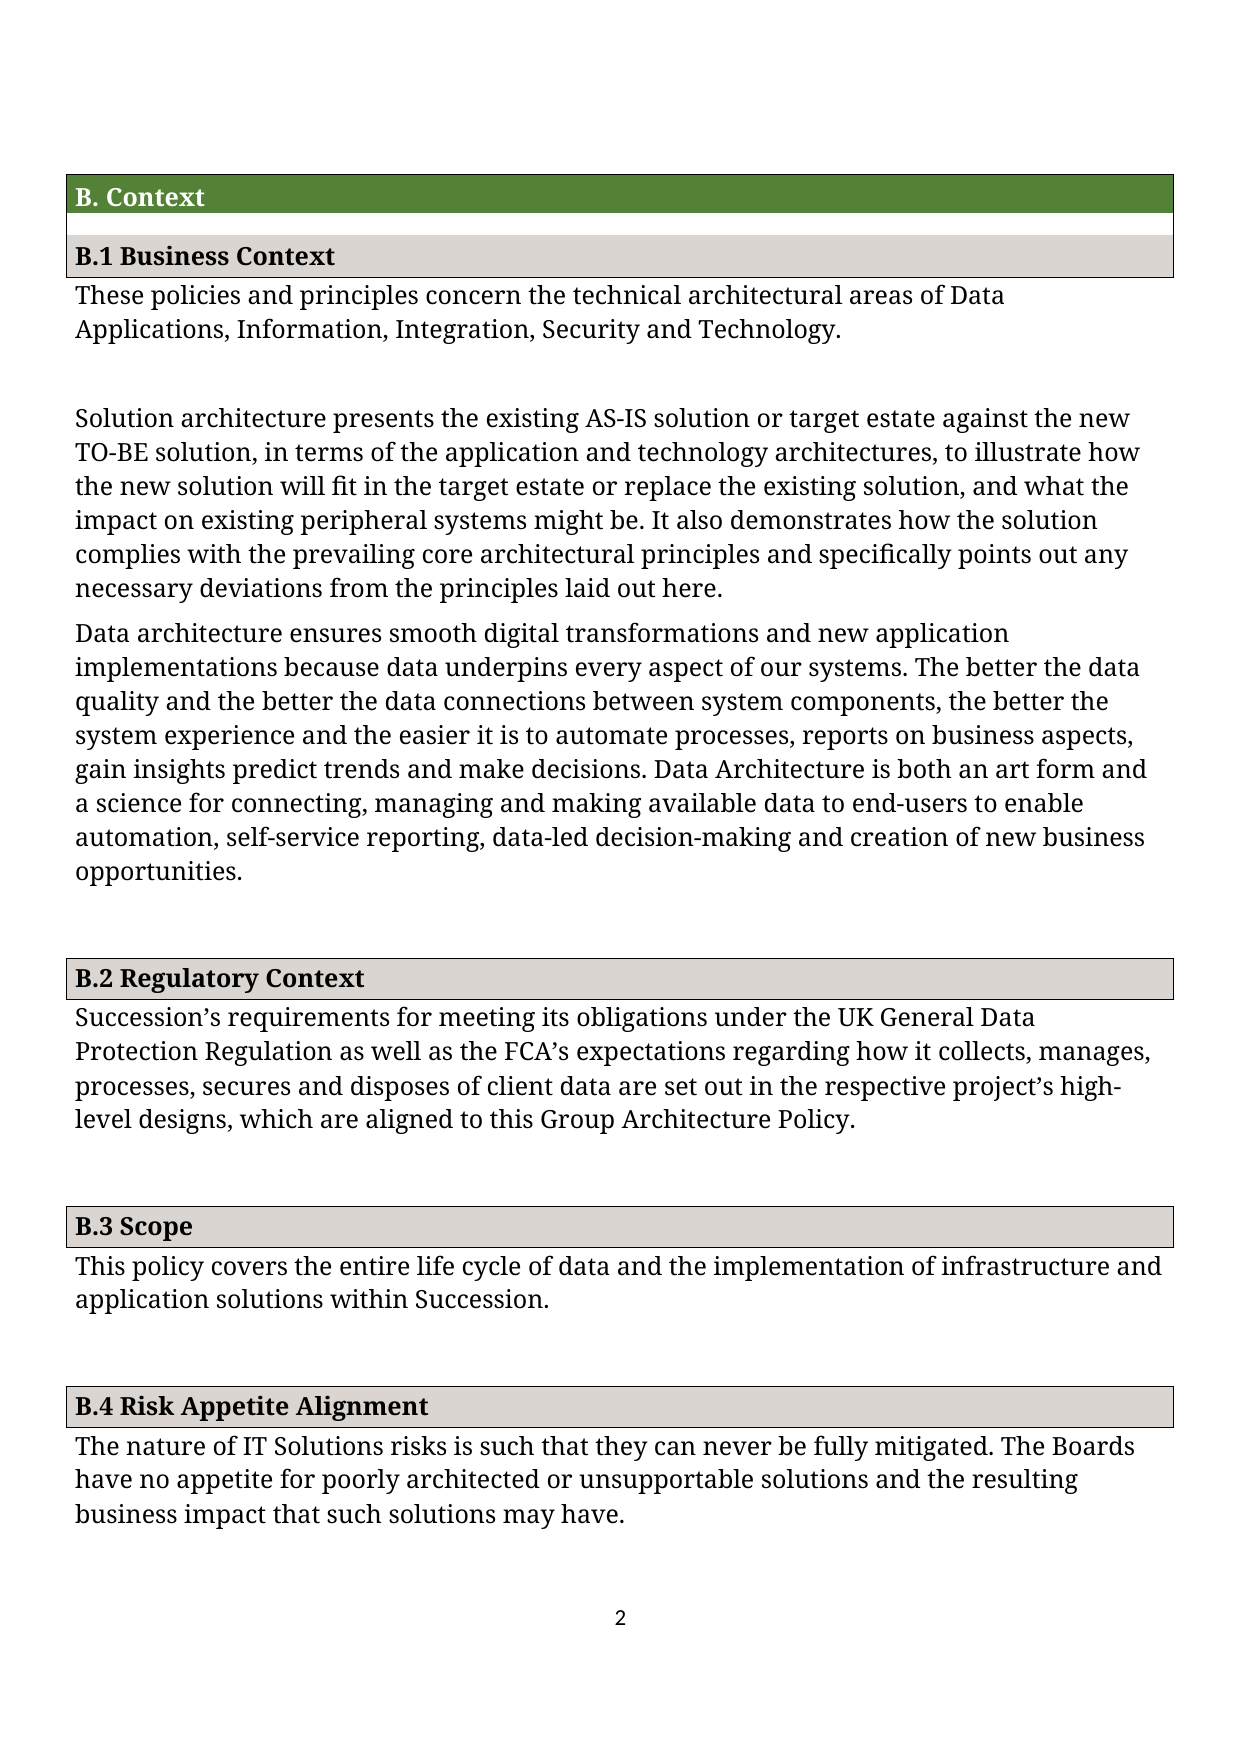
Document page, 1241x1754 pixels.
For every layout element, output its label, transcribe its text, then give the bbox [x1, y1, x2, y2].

text Succession’s requirements for meeting its obligations under the UK General Data Protection Regulation as well as the FCA’s expectations regarding how it collects, manages, processes, secures and disposes of client data are set out in the respective project’s high-level designs, which are aligned to this Group Architecture Policy. [75, 1000, 1165, 1136]
subtitle Business Context [67, 235, 1173, 277]
subtitle Risk Appetite Alignment [67, 1387, 1173, 1427]
text Data architecture ensures smooth digital transformations and new application implementations because data underpins every aspect of our systems. The better the data quality and the better the data connections between system components, the better the system experience and the easier it is to automate processes, reports on business aspects, gain insights predict trends and make decisions. Data Architecture is both an art form and a science for connecting, managing and making available data to end-users to enable automation, self-service reporting, data-led decision-making and creation of new business opportunities. [75, 616, 1165, 888]
subtitle Regulatory Context [67, 959, 1173, 999]
text The nature of IT Solutions risks is such that they can never be fully mitigated. The Boards have no appetite for poorly architected or unsupportable solutions and the resulting business impact that such solutions may have. [75, 1428, 1165, 1530]
subtitle Context [67, 175, 1173, 213]
subtitle Scope [67, 1207, 1173, 1247]
text This policy covers the entire life cycle of data and the implementation of infrastructure and application solutions within Succession. [75, 1248, 1165, 1316]
text These policies and principles concern the technical architectural areas of Data Applications, Information, Integration, Security and Technology. [75, 278, 1165, 346]
text Solution architecture presents the existing AS-IS solution or target estate against the new TO-BE solution, in terms of the application and technology architectures, to illustrate how the new solution will fit in the target estate or replace the existing solution, and what the impact on existing peripheral systems might be. It also demonstrates how the solution complies with the prevailing core architectural principles and specifically points out any necessary deviations from the principles laid out here. [75, 401, 1165, 605]
